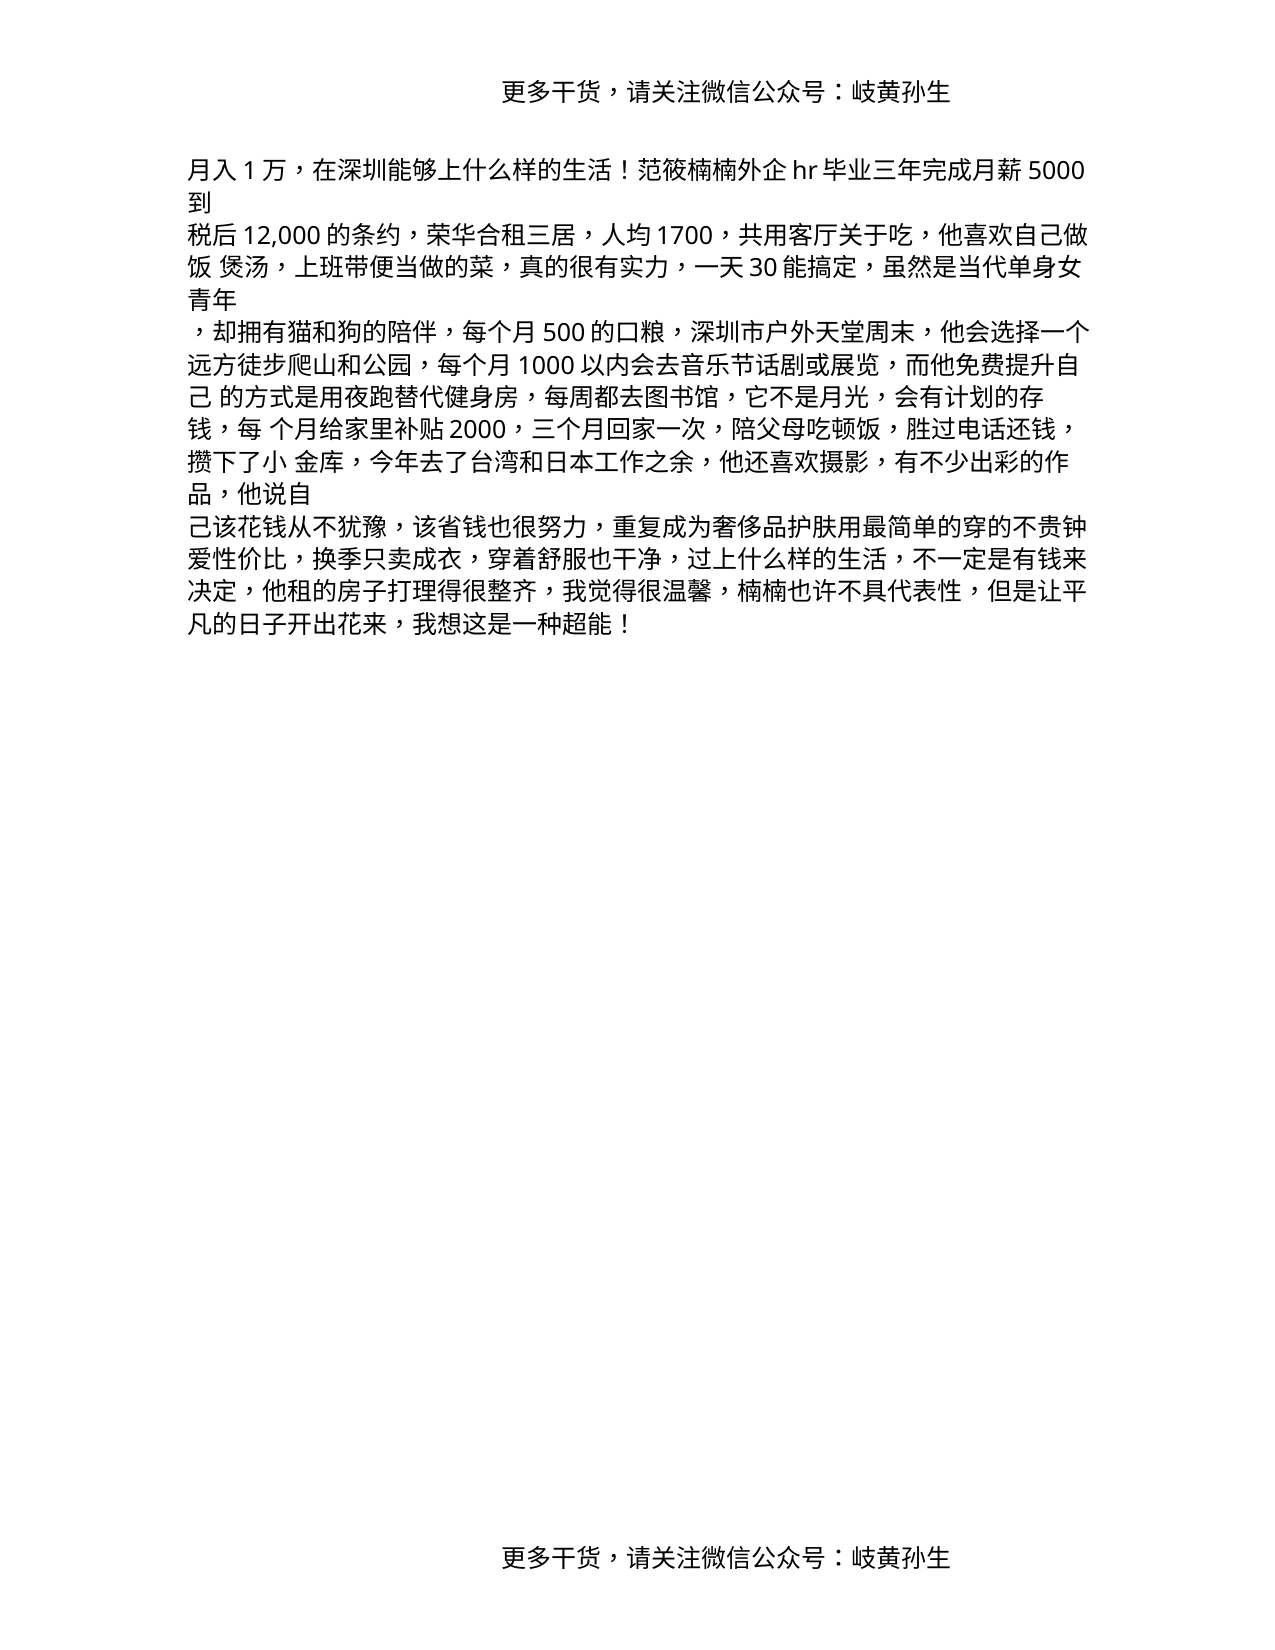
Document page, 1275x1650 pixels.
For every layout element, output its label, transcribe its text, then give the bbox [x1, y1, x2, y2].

text 月入1万，在深圳能够上什么样的生活！范筱楠楠外企hr毕业三年完成月薪5000到 税后12,000的条约，荣华合租三居，人均1700，共用客厅关于吃，他喜欢自己做饭 煲汤，上班带便当做的菜，真的很有实力，一天30能搞定，虽然是当代单身女青年 ，却拥有猫和狗的陪伴，每个月500的口粮，深圳市户外天堂周末，他会选择一个 远方徒步爬山和公园，每个月1000以内会去音乐节话剧或展览，而他免费提升自己 的方式是用夜跑替代健身房，每周都去图书馆，它不是月光，会有计划的存钱，每 个月给家里补贴2000，三个月回家一次，陪父母吃顿饭，胜过电话还钱，攒下了小 金库，今年去了台湾和日本工作之余，他还喜欢摄影，有不少出彩的作品，他说自 己该花钱从不犹豫，该省钱也很努力，重复成为奢侈品护肤用最简单的穿的不贵钟 爱性价比，换季只卖成衣，穿着舒服也干净，过上什么样的生活，不一定是有钱来 决定，他租的房子打理得很整齐，我觉得很温馨，楠楠也许不具代表性，但是让平 凡的日子开出花来，我想这是一种超能！ [187, 154, 1092, 640]
